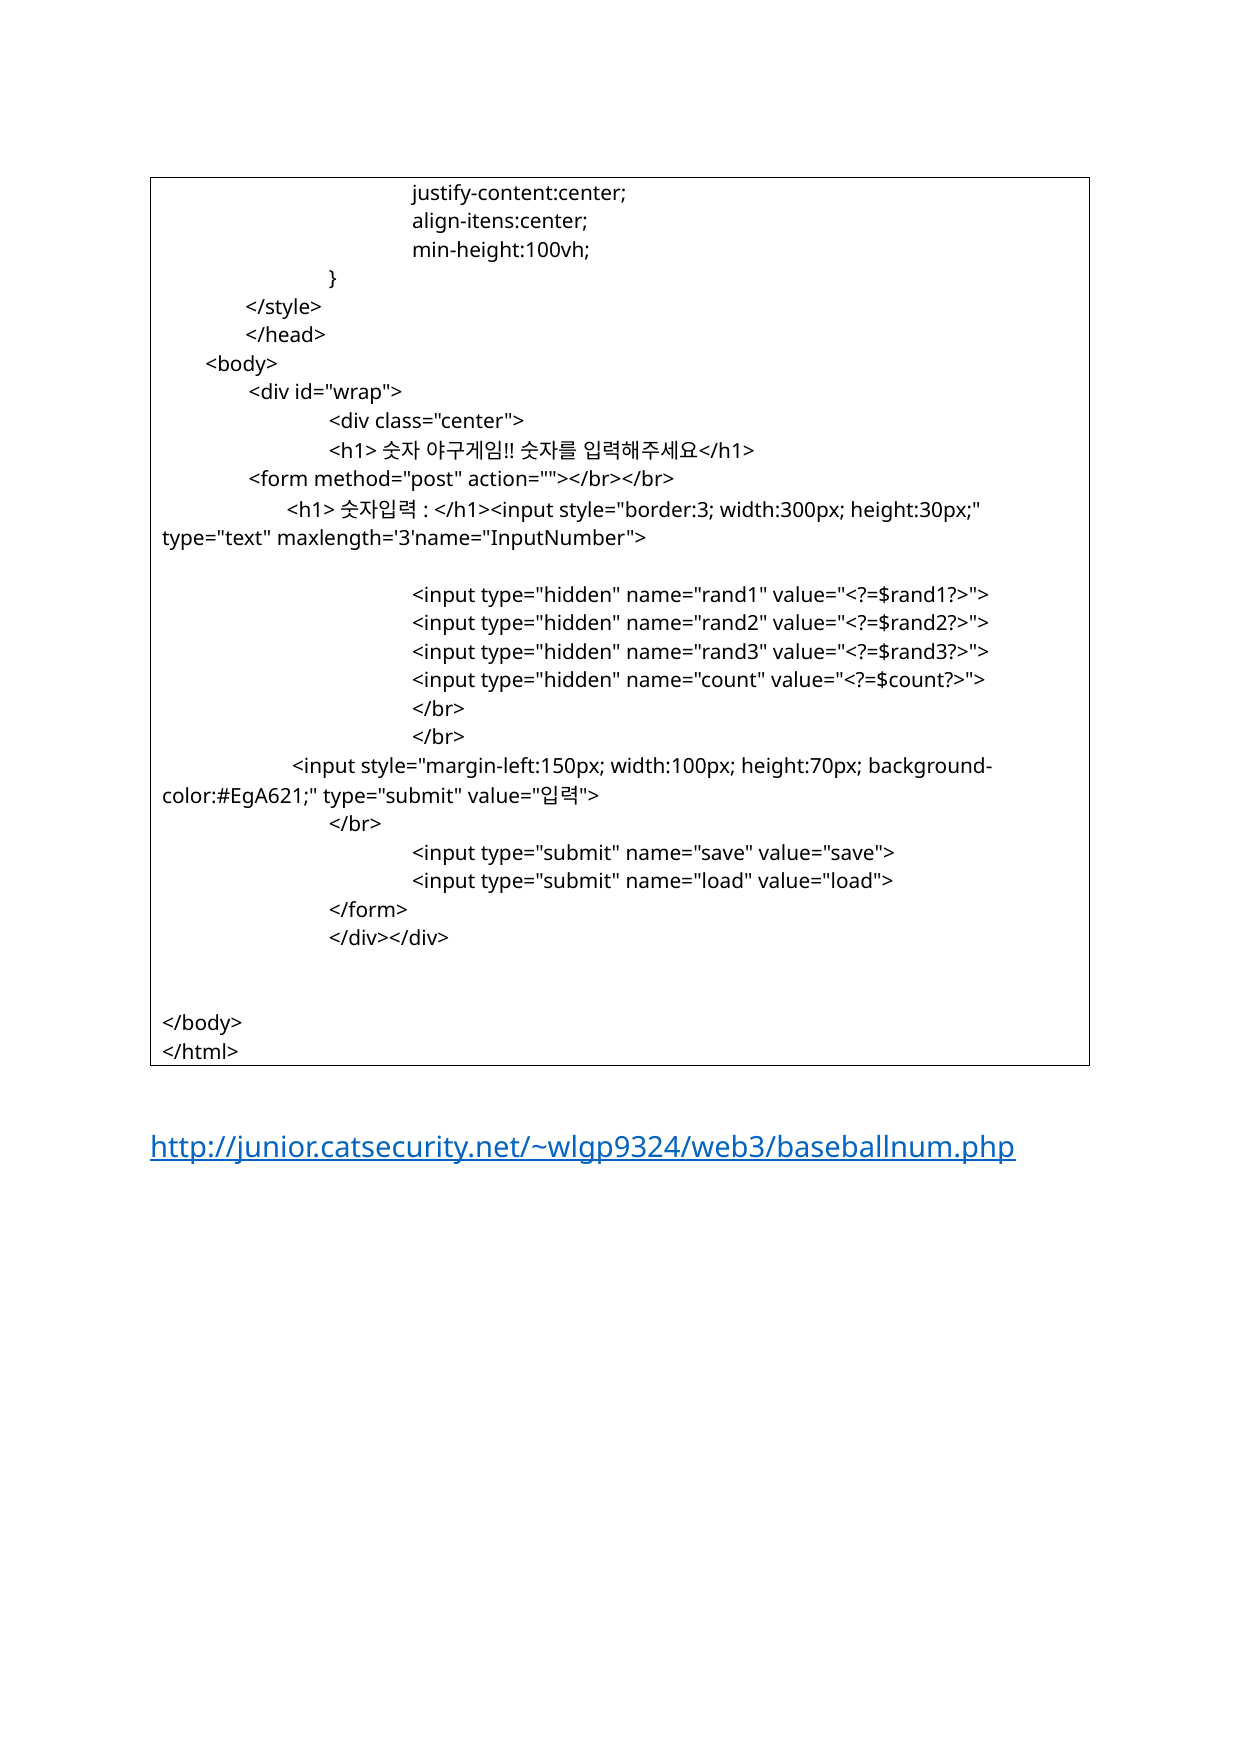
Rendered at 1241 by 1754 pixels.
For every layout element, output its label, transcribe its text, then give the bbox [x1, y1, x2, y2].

text http://junior.catsecurity.net/~wlgp9324/web3/baseballnum.php [150, 1126, 1090, 1166]
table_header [151, 178, 1089, 1065]
